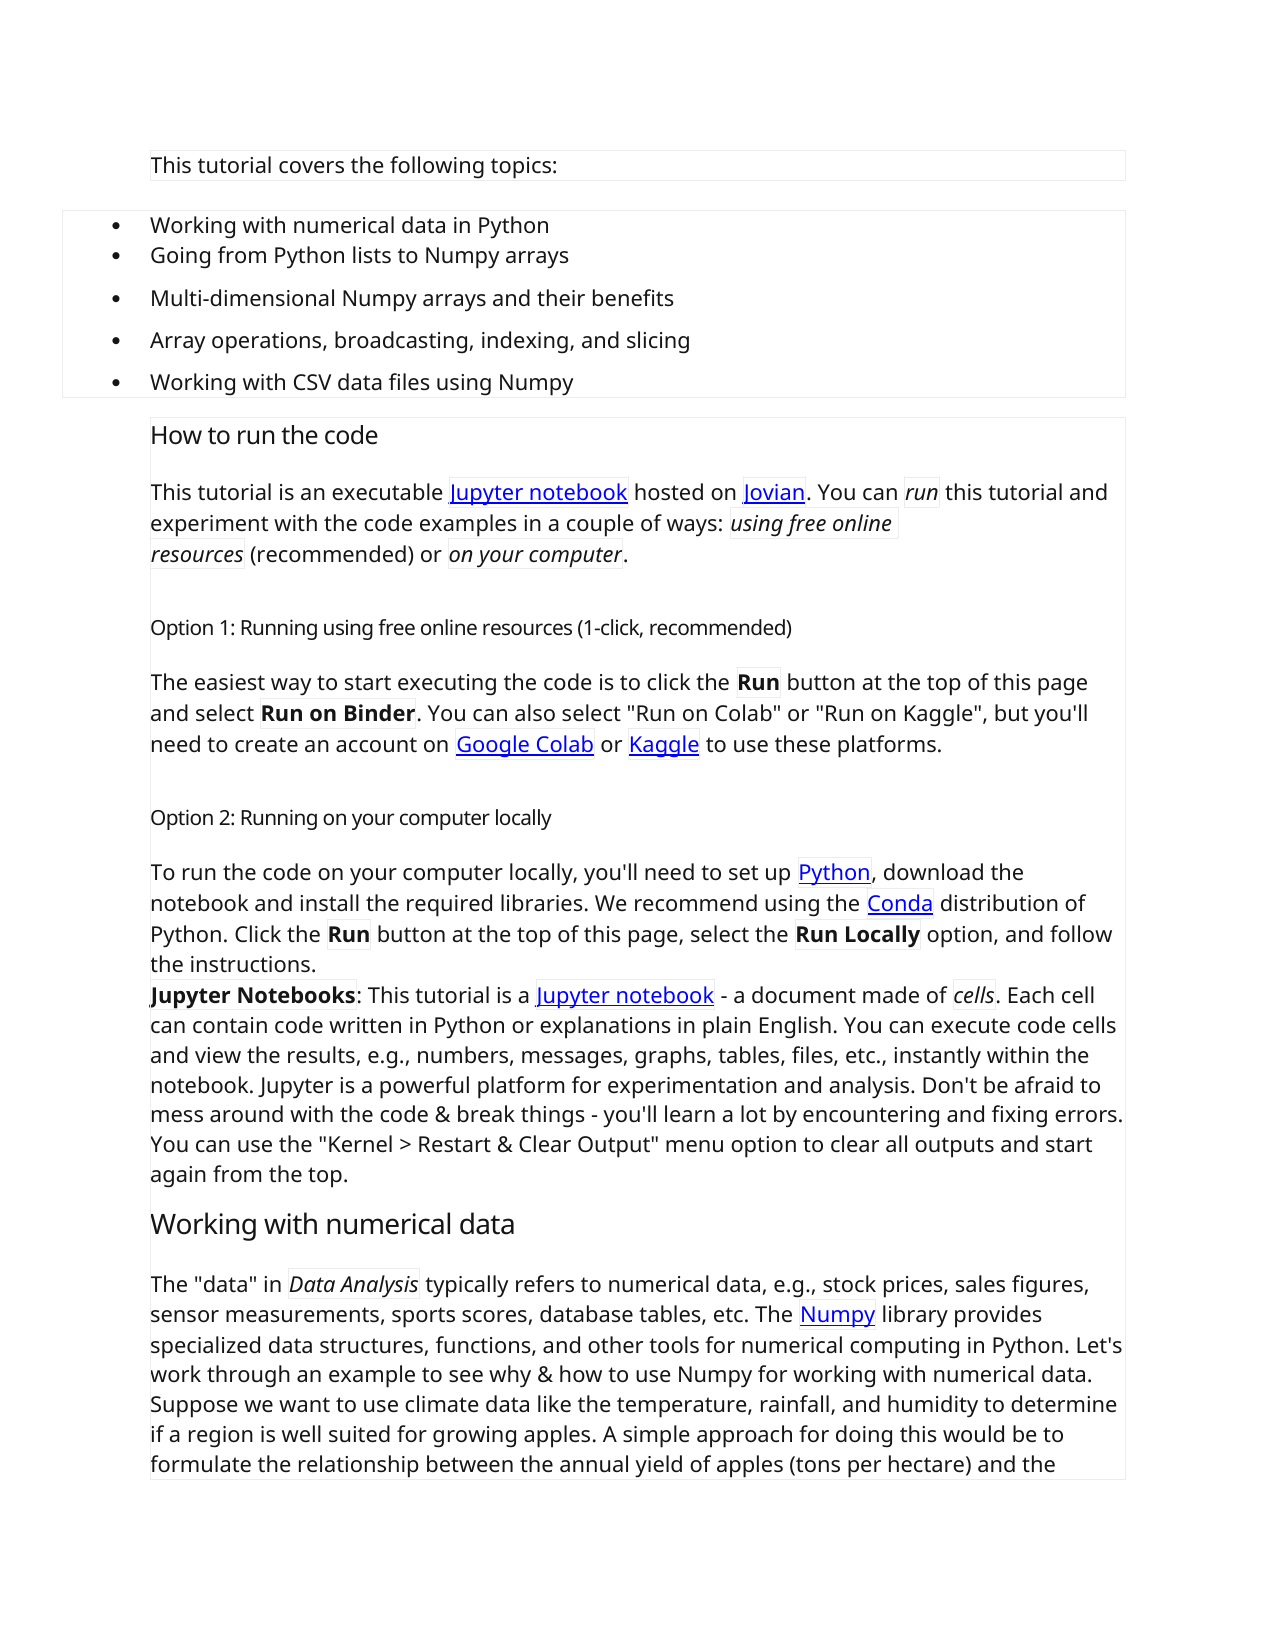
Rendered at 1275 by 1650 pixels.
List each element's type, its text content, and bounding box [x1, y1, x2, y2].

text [151, 1389, 1125, 1479]
list Working with CSV data files using Numpy [63, 367, 1125, 397]
list Multi-dimensional Numpy arrays and their benefits [63, 282, 1125, 312]
text Option 1: Running using free online resources (1-click, recommended) [151, 613, 1125, 642]
text To run the code on your computer locally, you'll need to set up Python, download the notebook and install the required libraries. We recommend using the Conda distribution of Python. Click the Run button at the top of this page, select the Run Locally option, and follow the instructions. [151, 856, 1125, 979]
text The easiest way to start executing the code is to click the Run button at the top of this page and select Run on Binder. You can also select "Run on Colab" or "Run on Kaggle", but you'll need to create an account on Google Colab or Kaggle to use these platforms. [151, 666, 1125, 759]
list Going from Python lists to Numpy arrays [63, 240, 1125, 270]
text This tutorial covers the following topics: [151, 151, 1125, 180]
text Option 2: Running on your computer locally [151, 803, 1125, 832]
list Array operations, broadcasting, indexing, and slicing [63, 324, 1125, 355]
text This tutorial is an executable Jupyter notebook hosted on Jovian. You can run this tutorial and experiment with the code examples in a couple of ways: using free online resources (recommended) or on your computer. [151, 476, 1125, 569]
list Working with numerical data in Python [63, 211, 1125, 240]
text How to run the code [151, 418, 1125, 451]
text Working with numerical data [151, 1204, 1125, 1243]
text Jupyter Notebooks: This tutorial is a Jupyter notebook - a document made of cells. Each cell can contain code written in Python or explanations in plain English. You can execute code cells and view the results, e.g., numbers, messages, graphs, tables, files, etc., instantly within the notebook. Jupyter is a powerful platform for experimentation and analysis. Don't be afraid to mess around with the code & break things - you'll learn a lot by encountering and fixing errors. You can use the "Kernel > Restart & Clear Output" menu option to clear all outputs and start again from the top. [151, 979, 1125, 1189]
text The "data" in Data Analysis typically refers to numerical data, e.g., stock prices, sales figures, sensor measurements, sports scores, database tables, etc. The Numpy library provides specialized data structures, functions, and other tools for numerical computing in Python. Let's work through an example to see why & how to use Numpy for working with numerical data. [151, 1267, 1125, 1389]
